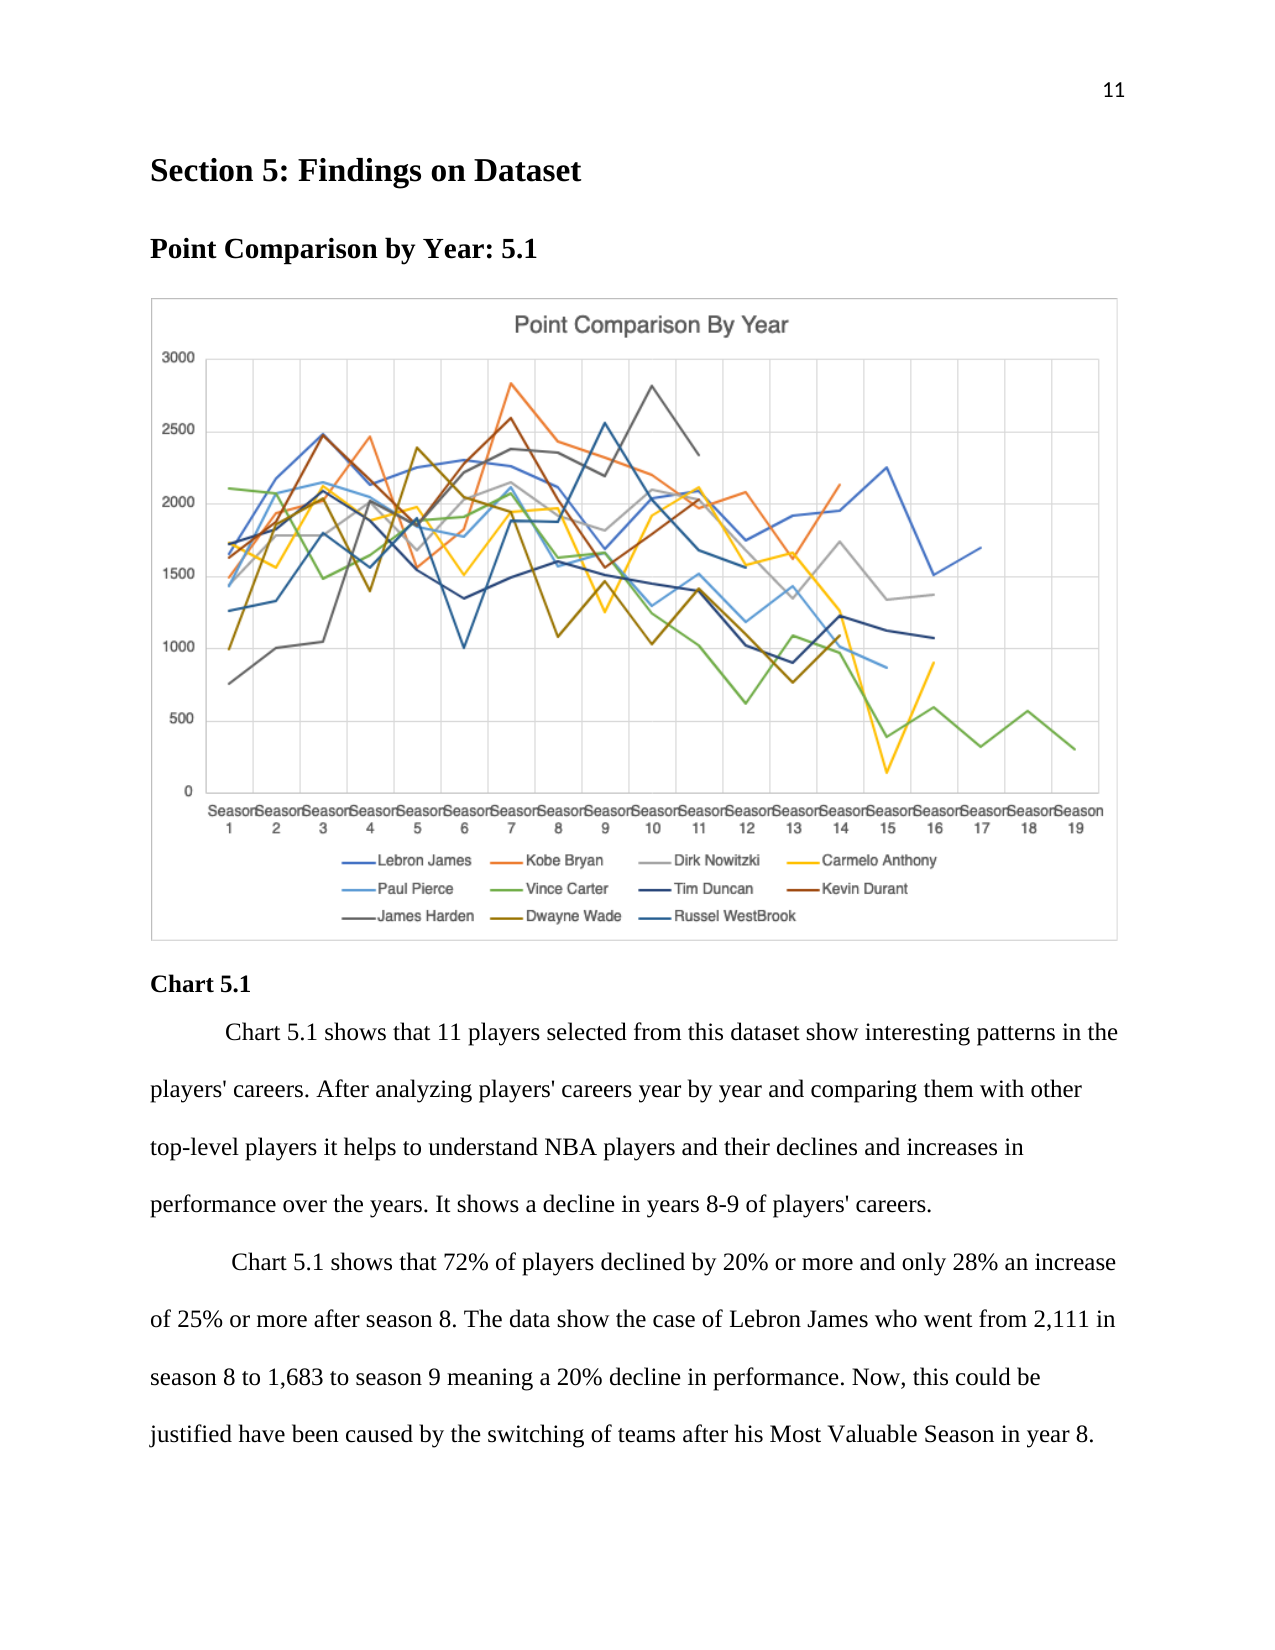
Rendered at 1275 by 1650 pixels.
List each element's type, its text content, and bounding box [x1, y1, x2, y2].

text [150, 1247, 1125, 1448]
text Chart 5.1 [150, 969, 1125, 998]
picture [150, 297, 1118, 941]
subtitle Section 5: Findings on Dataset [150, 150, 1125, 188]
text Chart 5.1 shows that 11 players selected from this dataset show interesting patterns in the players' careers. After analyzing players' careers year by year and comparing them with other top-level players it helps to understand NBA players and their declines and increases in performance over the years. It shows a decline in years 8-9 of players' careers. [150, 1017, 1125, 1218]
subtitle Point Comparison by Year: 5.1 [150, 231, 1125, 264]
